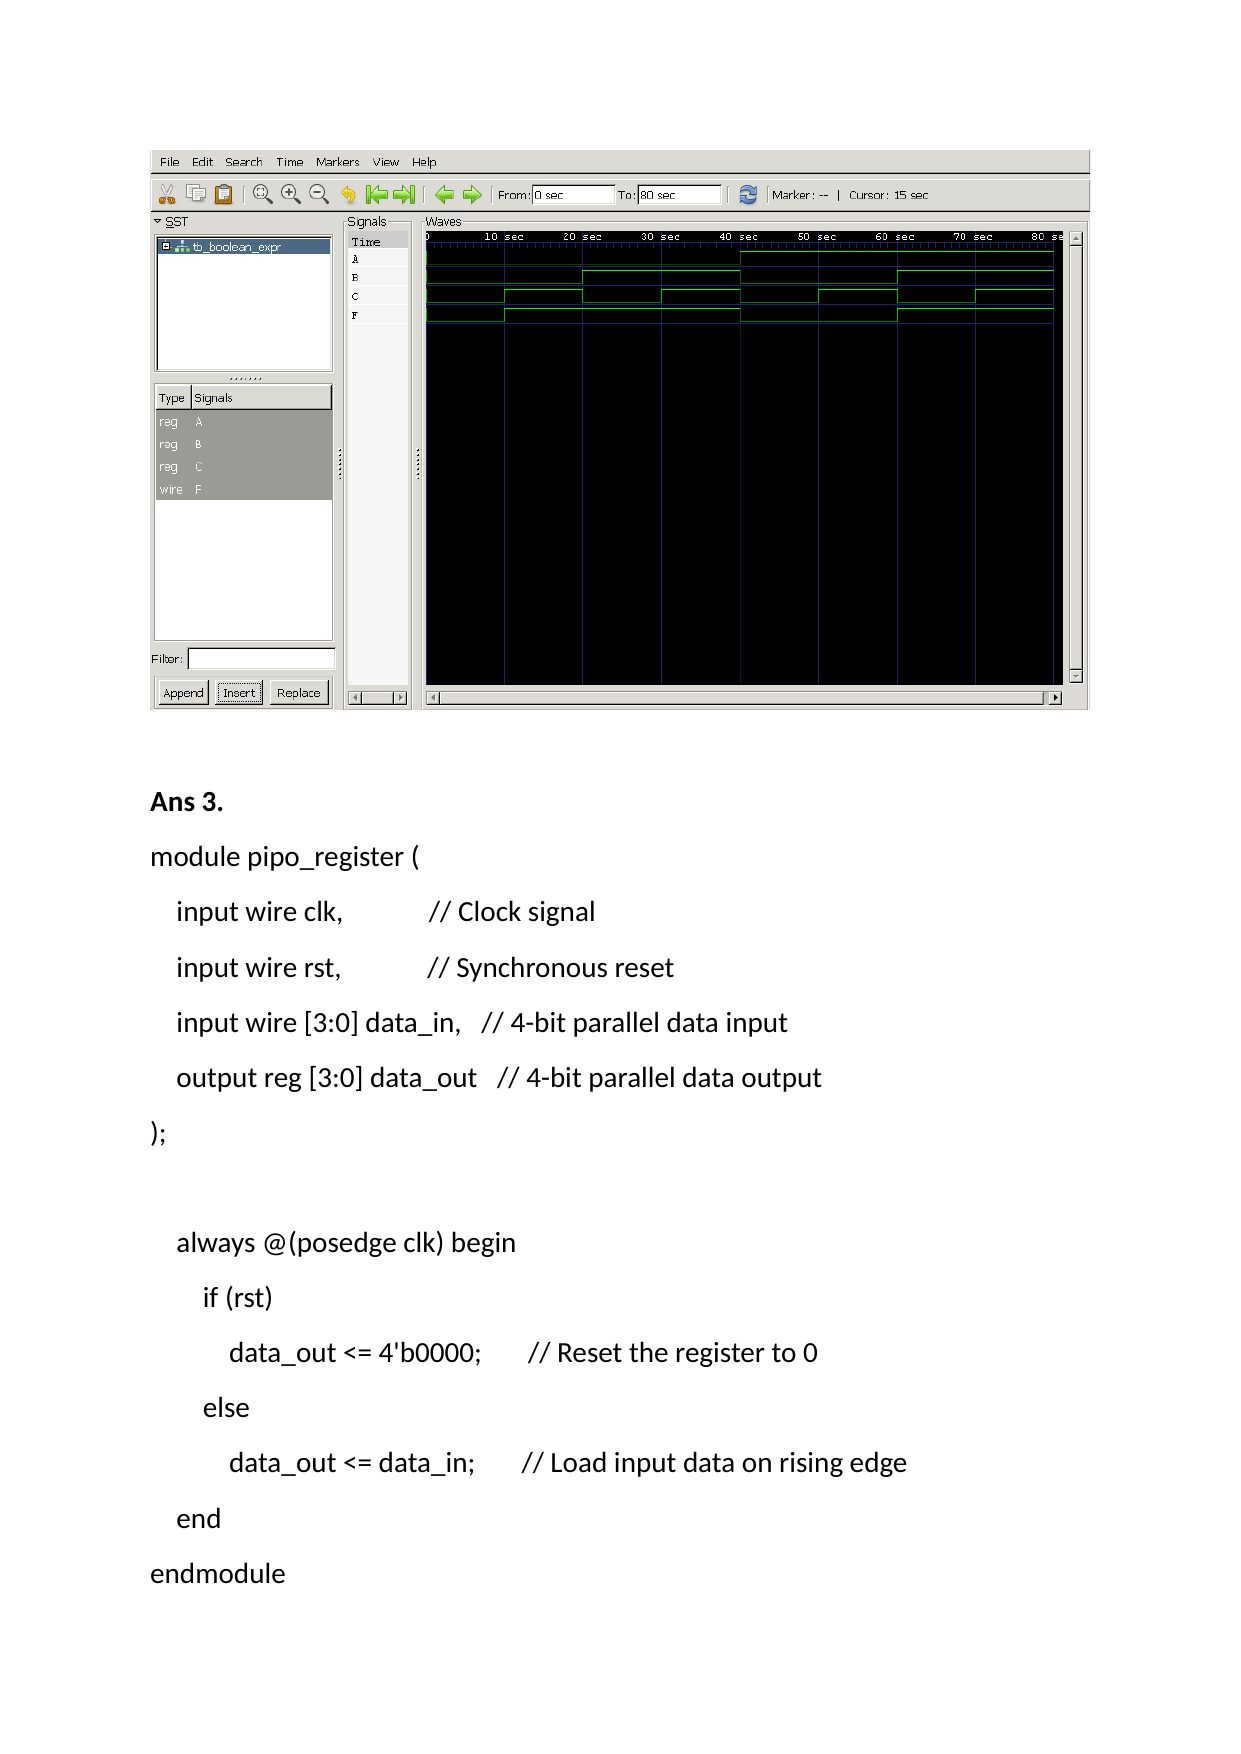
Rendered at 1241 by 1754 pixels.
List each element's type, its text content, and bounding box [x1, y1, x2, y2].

text ); [150, 1114, 1090, 1149]
text end [150, 1500, 1090, 1535]
text data_out <= 4'b0000; // Reset the register to 0 [150, 1334, 1090, 1370]
text always @(posedge clk) begin [150, 1224, 1090, 1260]
text data_out <= data_in; // Load input data on rising edge [150, 1444, 1090, 1480]
text module pipo_register ( [150, 838, 1090, 874]
text if (rst) [150, 1279, 1090, 1315]
picture [150, 150, 1091, 710]
text else [150, 1389, 1090, 1425]
text input wire [3:0] data_in, // 4-bit parallel data input [150, 1004, 1090, 1039]
text Ans 3. [150, 783, 1090, 819]
text output reg [3:0] data_out // 4-bit parallel data output [150, 1059, 1090, 1094]
text input wire rst, // Synchronous reset [150, 949, 1090, 984]
text endmodule [150, 1555, 1090, 1590]
text input wire clk, // Clock signal [150, 893, 1090, 929]
